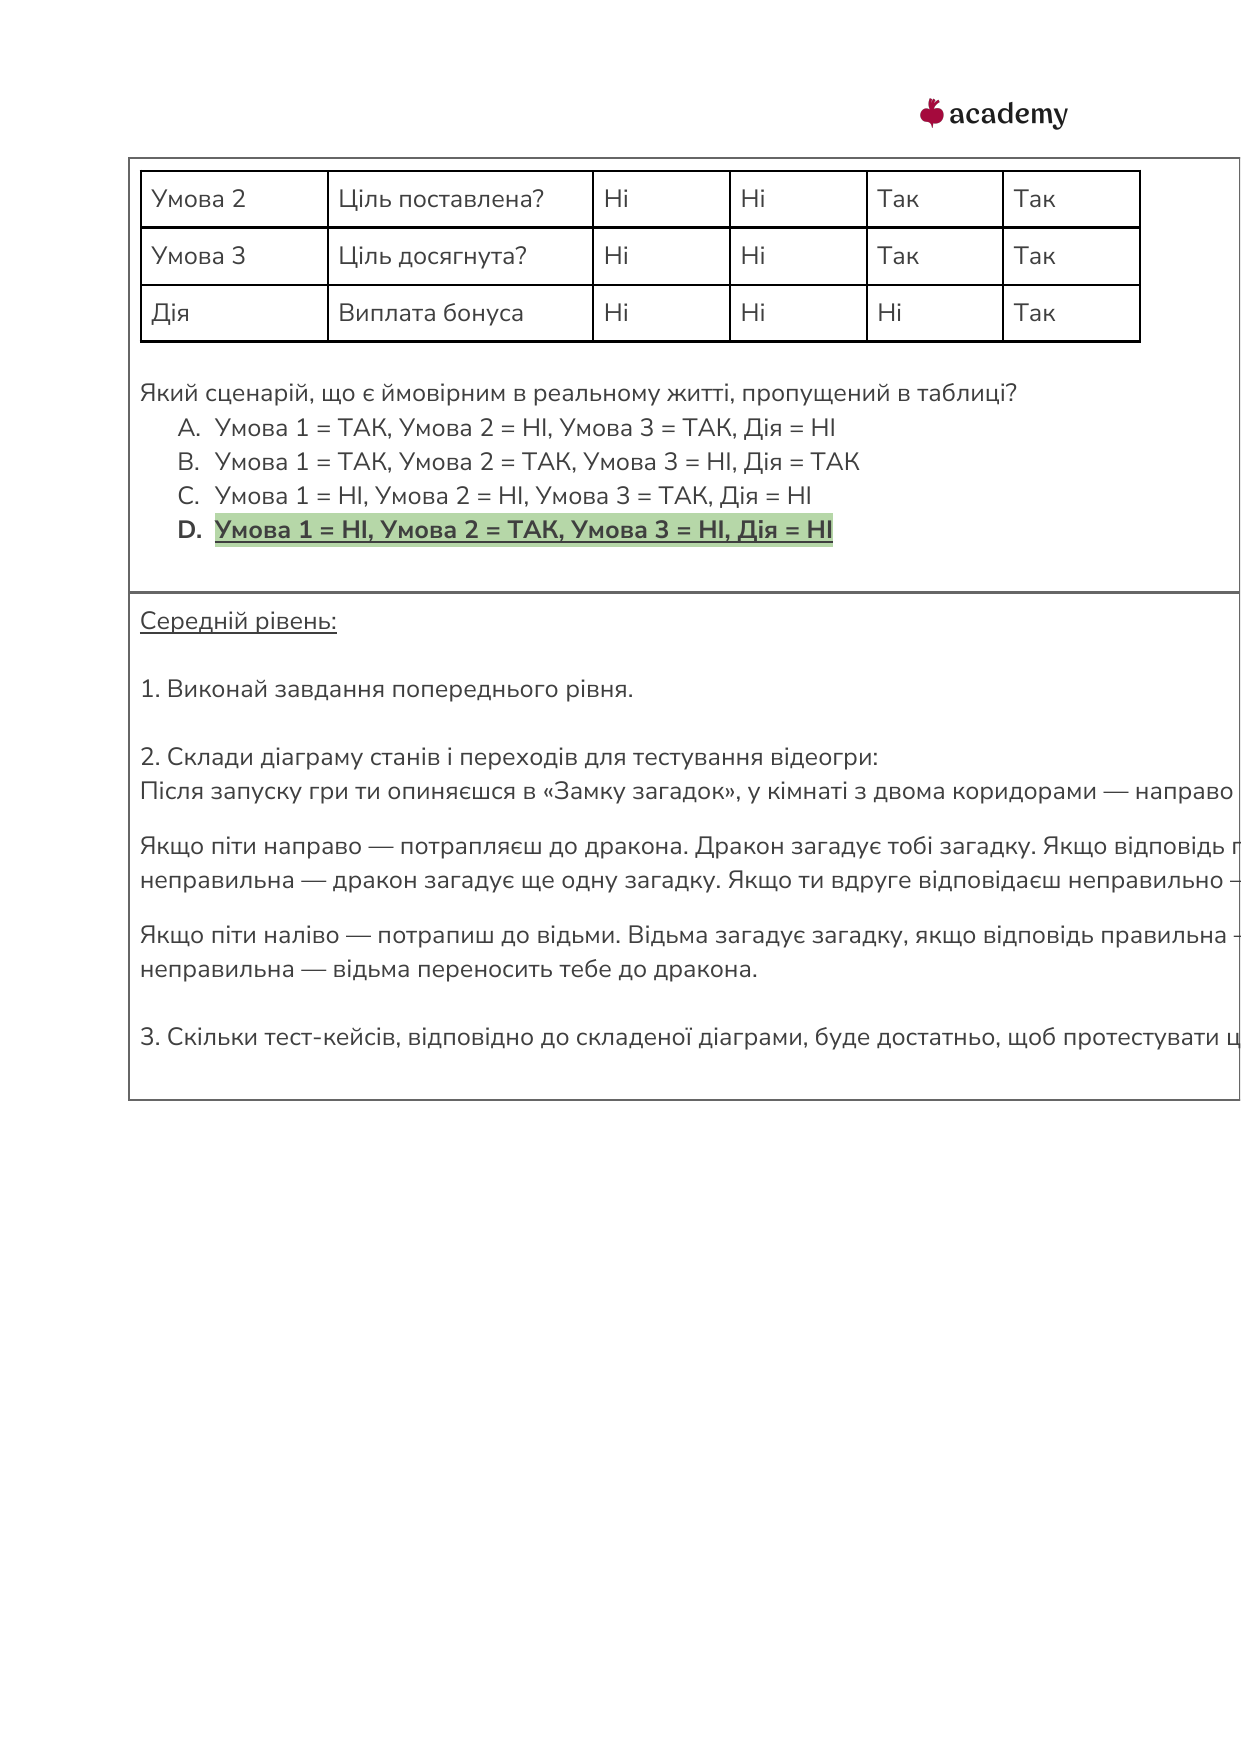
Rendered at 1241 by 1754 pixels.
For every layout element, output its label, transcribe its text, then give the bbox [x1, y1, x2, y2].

picture [897, 75, 1091, 154]
table_cell Середній рівень: 1. Виконай завдання попереднього рівня. 2. Склади діаграму станів і переходів для тестування відеогри: Після запуску гри ти опиняєшся в «Замку загадок», у кімнаті з двома коридорами — направо і наліво. Якщо піти направо — потрапляєш до дракона. Дракон загадує тобі загадку. Якщо відповідь правильна — виходиш із замку та виграєш. Якщо неправильна — дракон загадує ще одну загадку. Якщо ти вдруге відповідаєш неправильно — дракон тебе з'їдає і ти програєш. Якщо піти наліво — потрапиш до відьми. Відьма загадує загадку, якщо відповідь правильна — виходиш із замку і виграєш. Якщо відповідь неправильна — відьма переносить тебе до дракона. 3. Скільки тест-кейсів, відповідно до складеної діаграми, буде достатньо, щоб протестувати цю гру? [130, 594, 1239, 1099]
